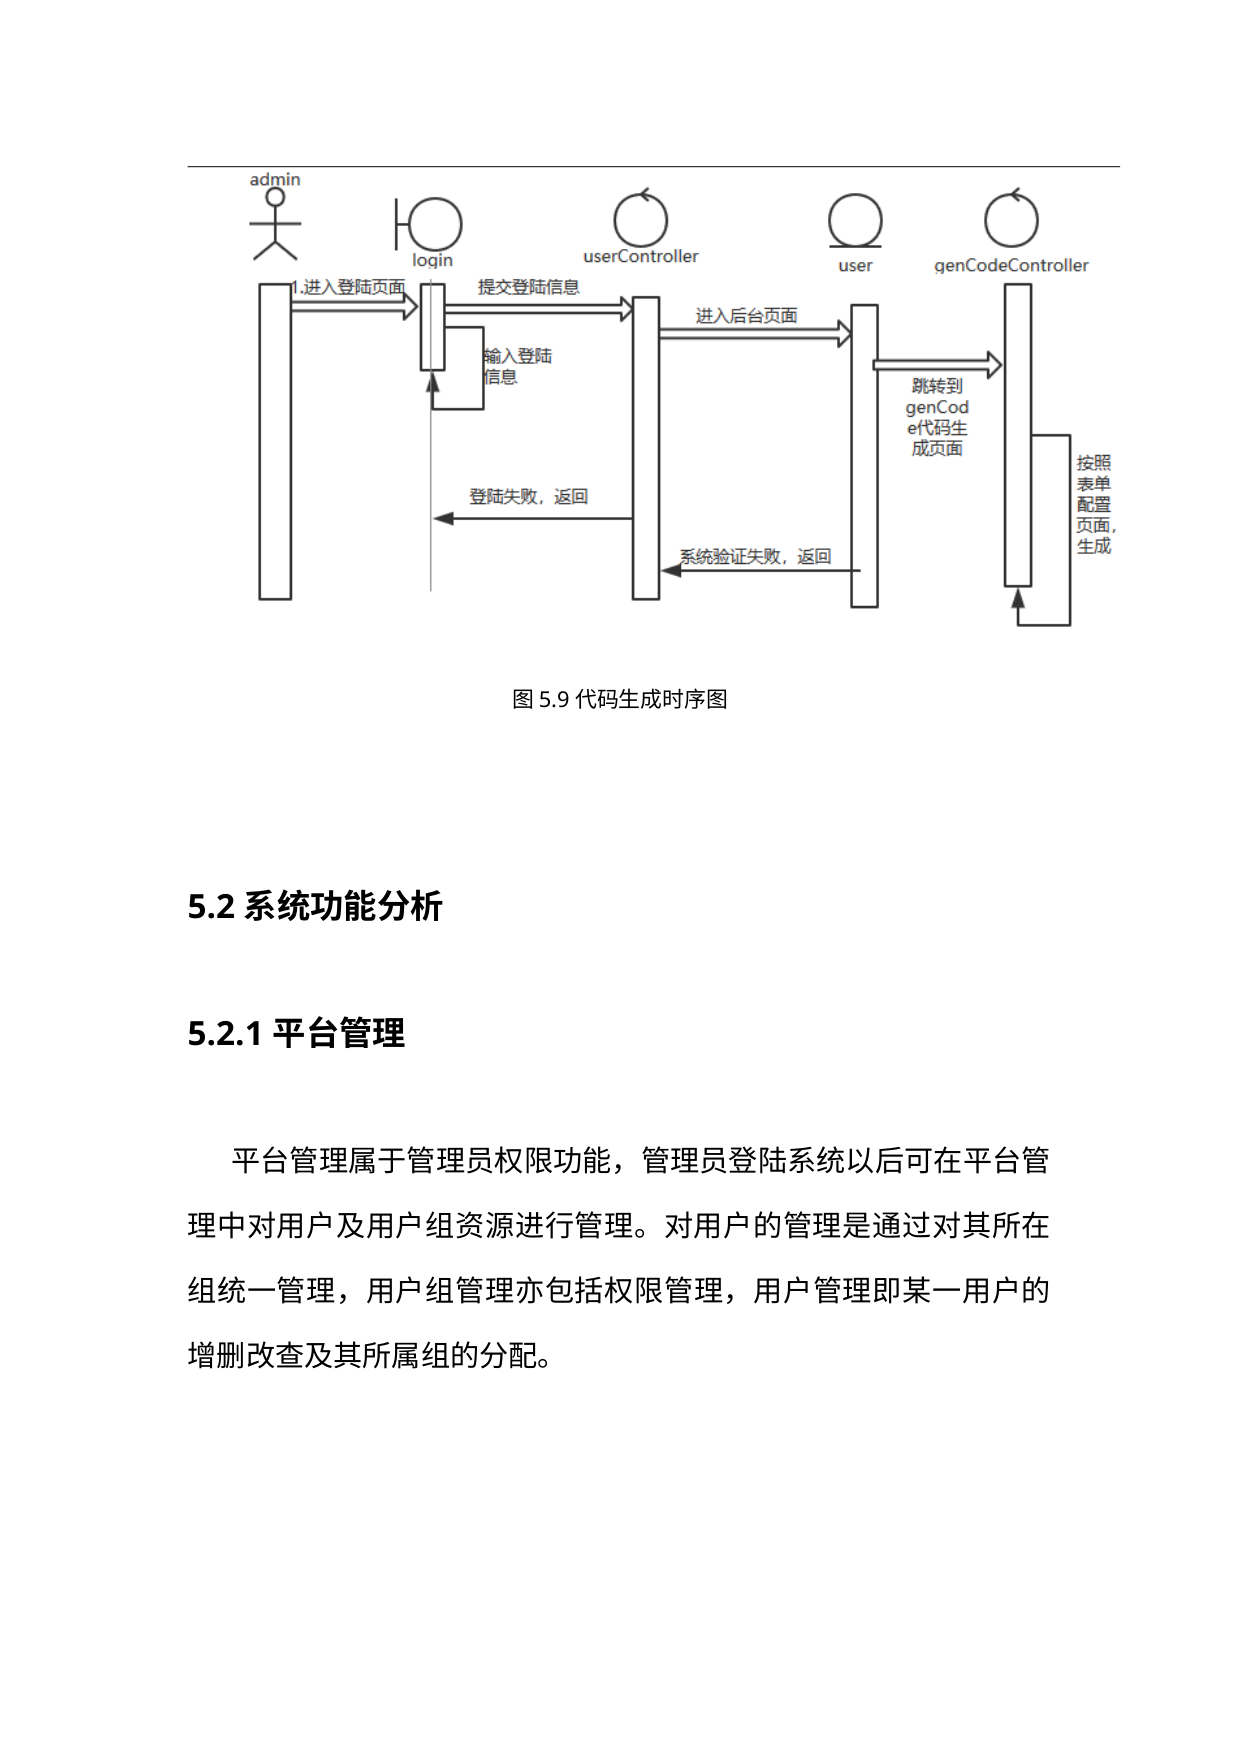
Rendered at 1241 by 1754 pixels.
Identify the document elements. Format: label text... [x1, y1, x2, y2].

text 图5.9 代码生成时序图 [187, 682, 1053, 714]
text 平台管理属于管理员权限功能，管理员登陆系统以后可在平台管理中对用户及用户组资源进行管理。对用户的管理是通过对其所在组统一管理，用户组管理亦包括权限管理，用户管理即某一用户的增删改查及其所属组的分配。 [187, 1126, 1053, 1386]
picture [187, 166, 1121, 645]
subtitle 5.2.1 平台管理 [187, 999, 1053, 1064]
subtitle 5.2 系统功能分析 [187, 872, 1053, 937]
